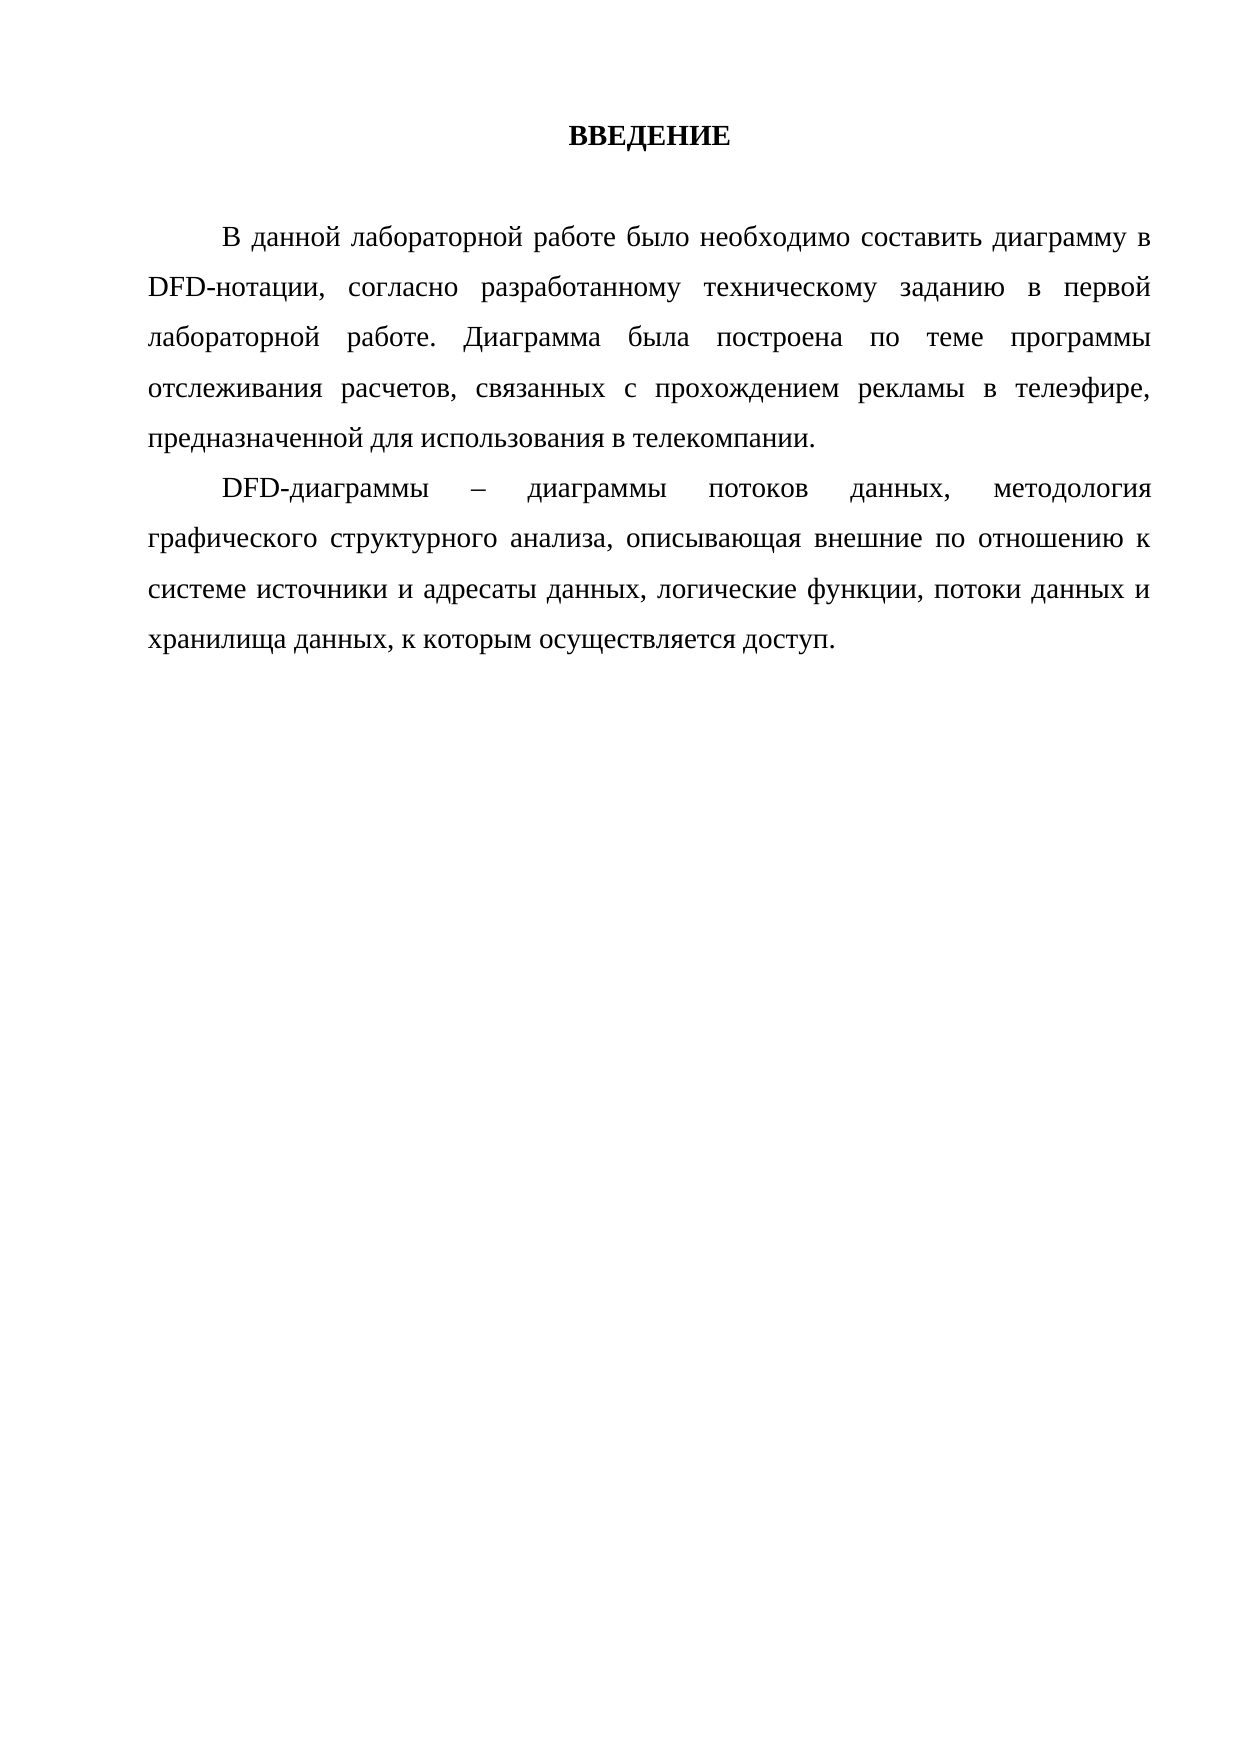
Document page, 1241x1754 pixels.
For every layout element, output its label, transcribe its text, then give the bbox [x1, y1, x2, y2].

text В данной лабораторной работе было необходимо составить диаграмму в DFD-нотации, согласно разработанному техническому заданию в первой лабораторной работе. Диаграмма была построена по теме программы отслеживания расчетов, связанных с прохождением рекламы в телеэфире, предназначенной для использования в телекомпании. [148, 219, 1152, 453]
text DFD-диаграммы – диаграммы потоков данных, методология графического структурного анализа, описывающая внешние по отношению к системе источники и адресаты данных, логические функции, потоки данных и хранилища данных, к которым осуществляется доступ. [148, 470, 1152, 655]
subtitle ВВЕДЕНИЕ [148, 118, 1152, 152]
